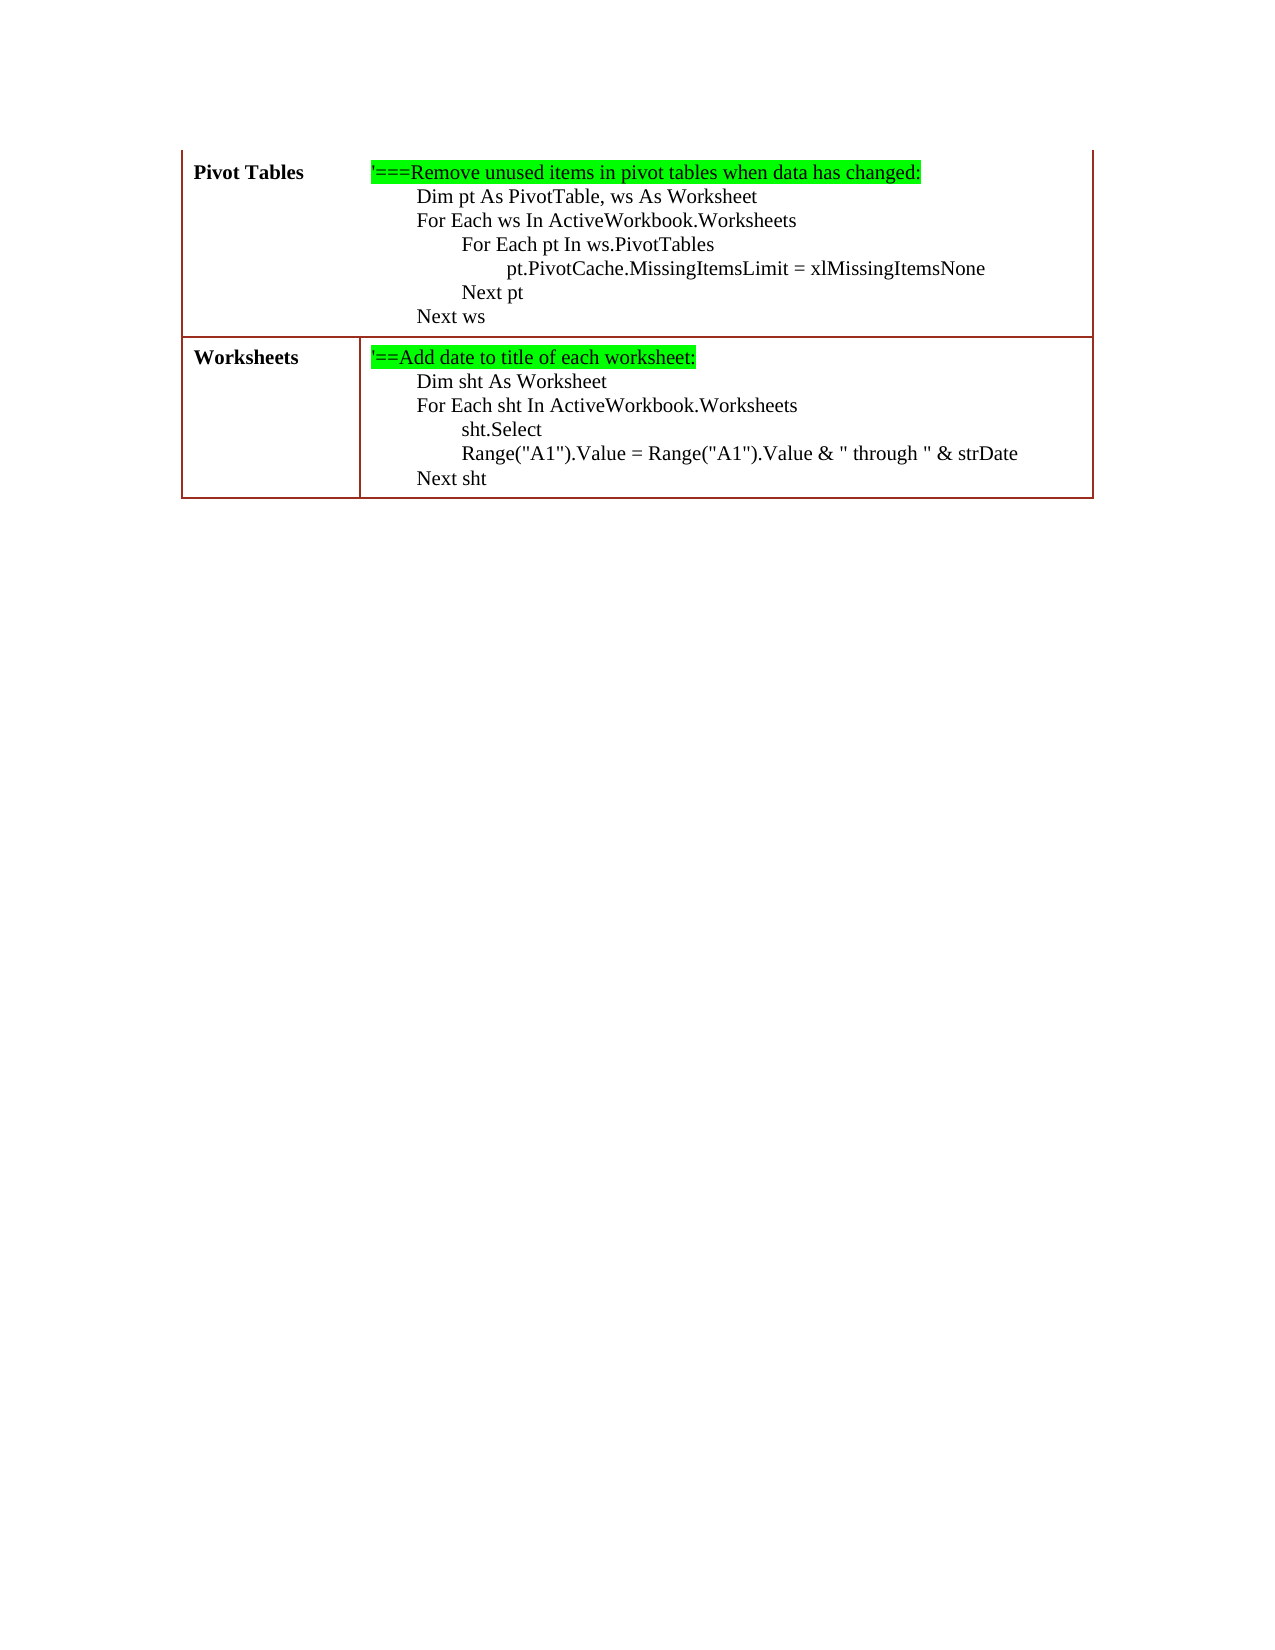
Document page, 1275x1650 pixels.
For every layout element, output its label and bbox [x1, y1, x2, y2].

table_header [150, 150, 1125, 523]
